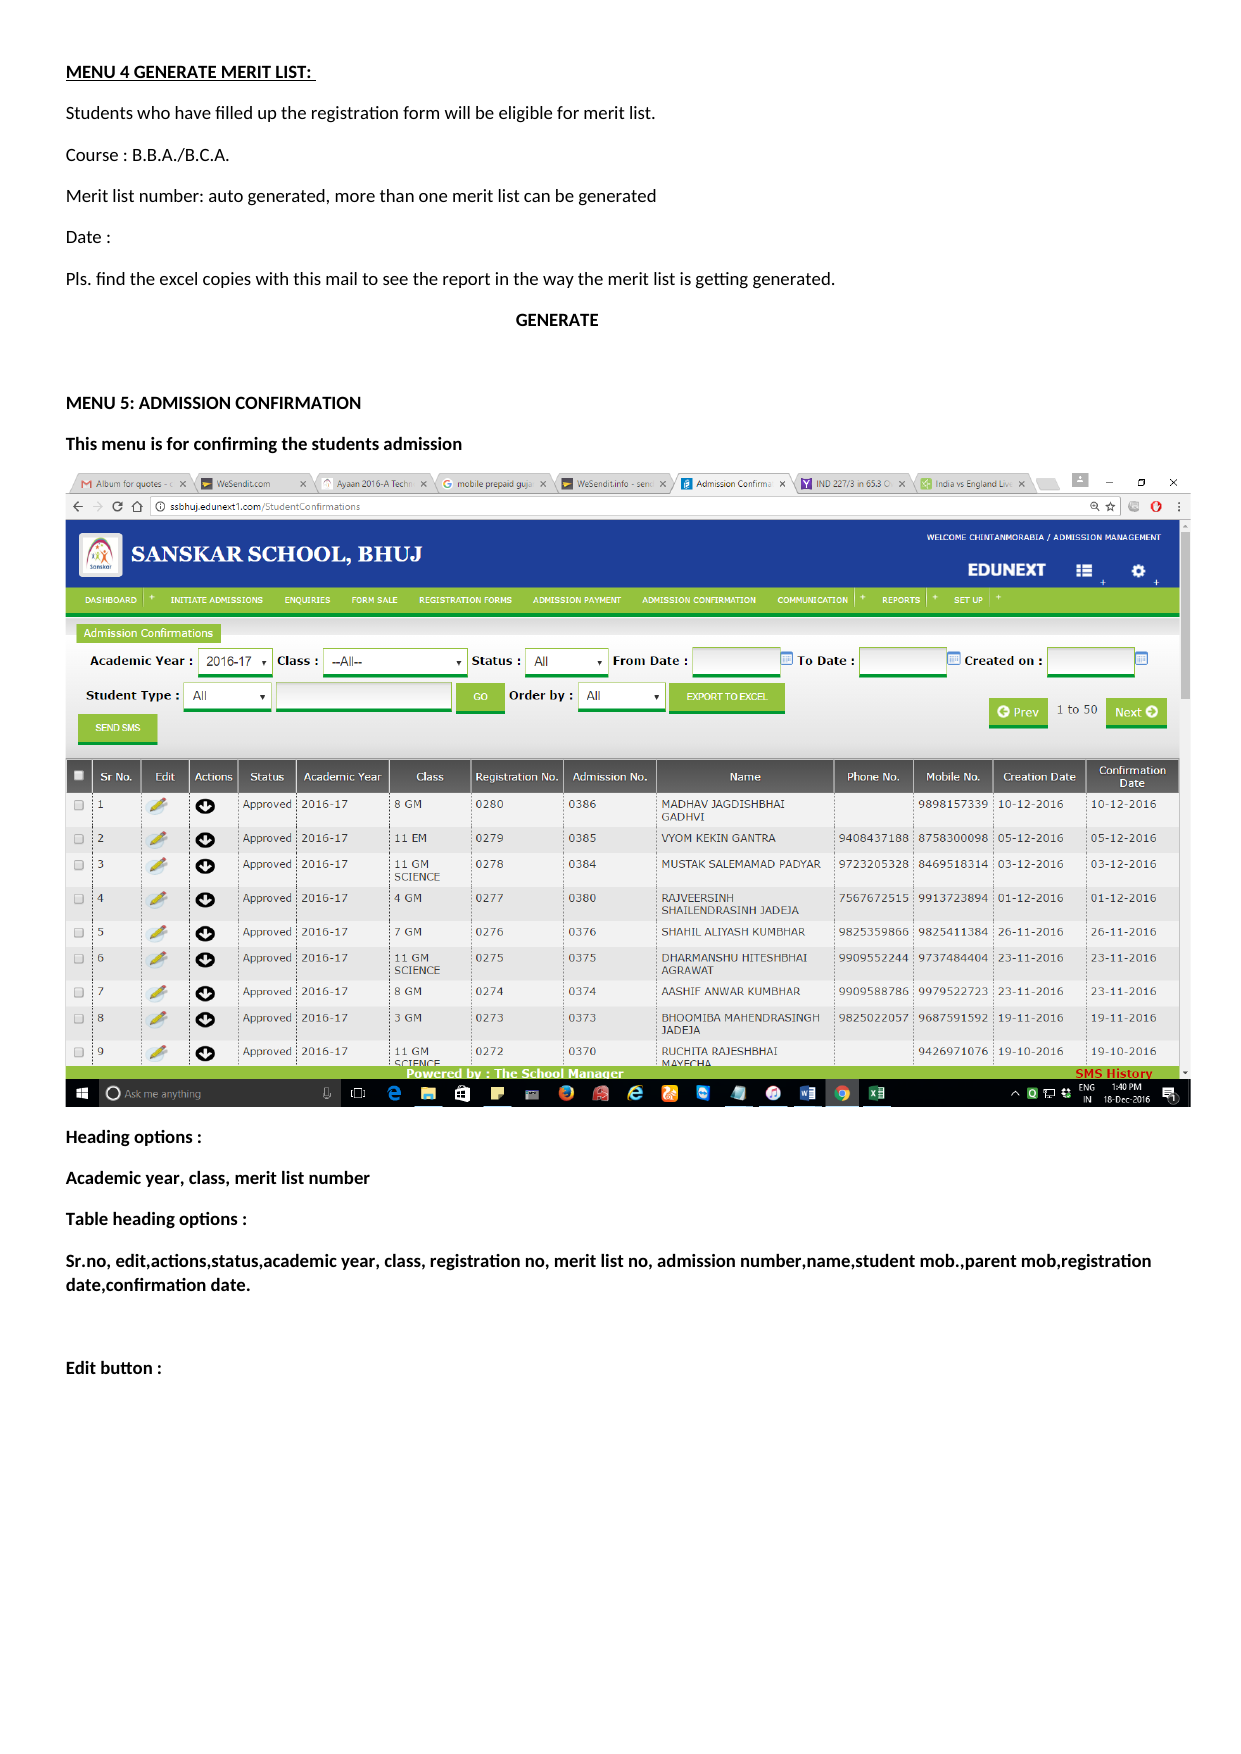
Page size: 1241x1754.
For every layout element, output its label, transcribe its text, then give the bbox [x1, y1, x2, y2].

text Date : [66, 226, 1191, 248]
text Course : B.B.A./B.C.A. [66, 143, 1191, 166]
text Students who have filled up the registration form will be eligible for merit list. [66, 101, 1191, 124]
text Pls. find the excel copies with this mail to see the report in the way the merit list is getting generated. [66, 267, 1191, 290]
text Sr.no, edit,actions,status,academic year, class, registration no, merit list no, admission number,name,student mob.,parent mob,registration date,confirmation date. [66, 1249, 1191, 1297]
text Heading options : [66, 1125, 1191, 1148]
text Edit button : [66, 1356, 1191, 1379]
text MENU 5: ADMISSION CONFIRMATION [66, 391, 1191, 414]
text Academic year, class, merit list number [66, 1166, 1191, 1189]
text GENERATE [66, 308, 1191, 331]
picture [65, 473, 1191, 1107]
text MENU 4 GENERATE MERIT LIST: [66, 60, 1191, 83]
text This menu is for confirming the students admission [66, 432, 1191, 455]
text Table heading options : [66, 1208, 1191, 1231]
text Merit list number: auto generated, more than one merit list can be generated [66, 184, 1191, 207]
